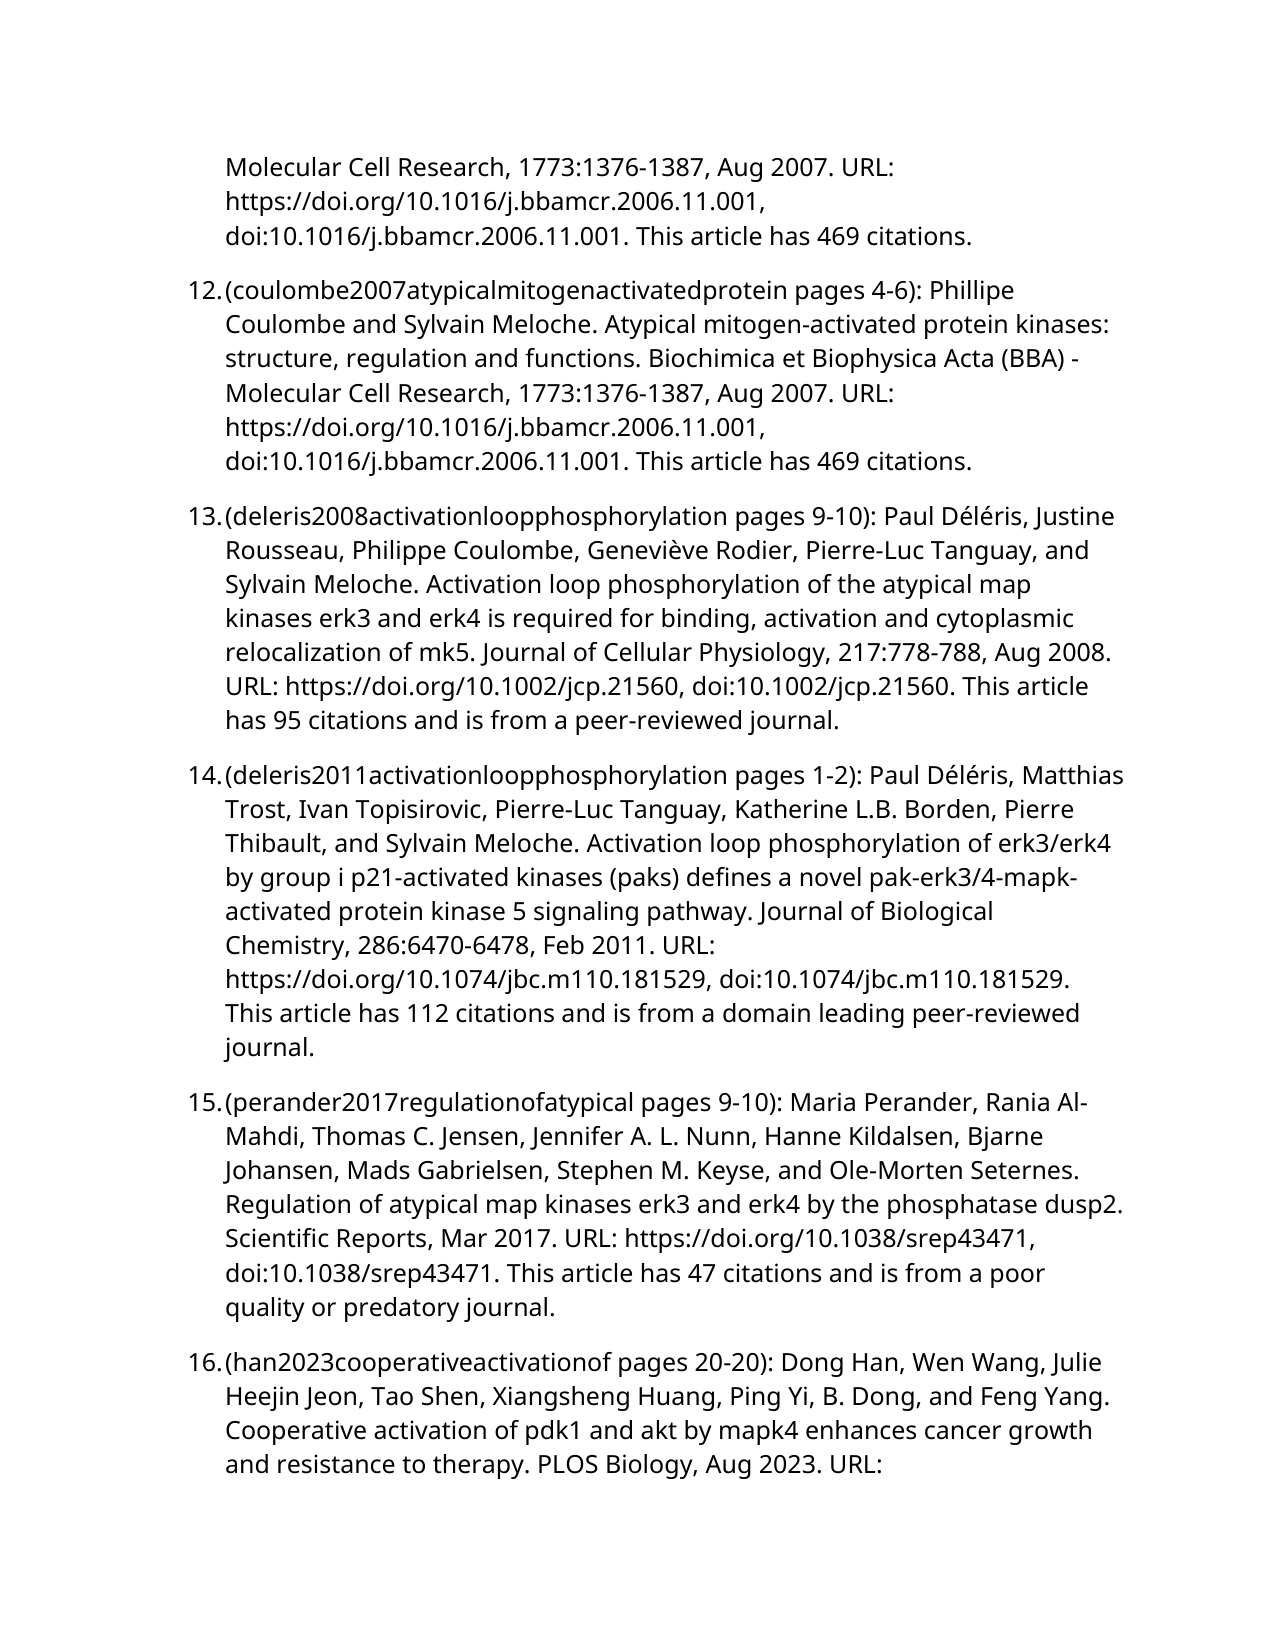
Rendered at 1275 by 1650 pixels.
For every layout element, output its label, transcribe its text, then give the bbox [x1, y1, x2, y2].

list (perander2017regulationofatypical pages 9-10): Maria Perander, Rania Al-Mahdi, Thomas C. Jensen, Jennifer A. L. Nunn, Hanne Kildalsen, Bjarne Johansen, Mads Gabrielsen, Stephen M. Keyse, and Ole-Morten Seternes. Regulation of atypical map kinases erk3 and erk4 by the phosphatase dusp2. Scientific Reports, Mar 2017. URL: https://doi.org/10.1038/srep43471, doi:10.1038/srep43471. This article has 47 citations and is from a poor quality or predatory journal. [187, 1085, 1125, 1323]
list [187, 150, 1125, 252]
list (deleris2011activationloopphosphorylation pages 1-2): Paul Déléris, Matthias Trost, Ivan Topisirovic, Pierre-Luc Tanguay, Katherine L.B. Borden, Pierre Thibault, and Sylvain Meloche. Activation loop phosphorylation of erk3/erk4 by group i p21-activated kinases (paks) defines a novel pak-erk3/4-mapk-activated protein kinase 5 signaling pathway. Journal of Biological Chemistry, 286:6470-6478, Feb 2011. URL: https://doi.org/10.1074/jbc.m110.181529, doi:10.1074/jbc.m110.181529. This article has 112 citations and is from a domain leading peer-reviewed journal. [187, 757, 1125, 1064]
list (coulombe2007atypicalmitogenactivatedprotein pages 4-6): Phillipe Coulombe and Sylvain Meloche. Atypical mitogen-activated protein kinases: structure, regulation and functions. Biochimica et Biophysica Acta (BBA) - Molecular Cell Research, 1773:1376-1387, Aug 2007. URL: https://doi.org/10.1016/j.bbamcr.2006.11.001, doi:10.1016/j.bbamcr.2006.11.001. This article has 469 citations. [187, 273, 1125, 477]
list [187, 1344, 1125, 1480]
list (deleris2008activationloopphosphorylation pages 9-10): Paul Déléris, Justine Rousseau, Philippe Coulombe, Geneviève Rodier, Pierre‐Luc Tanguay, and Sylvain Meloche. Activation loop phosphorylation of the atypical map kinases erk3 and erk4 is required for binding, activation and cytoplasmic relocalization of mk5. Journal of Cellular Physiology, 217:778-788, Aug 2008. URL: https://doi.org/10.1002/jcp.21560, doi:10.1002/jcp.21560. This article has 95 citations and is from a peer-reviewed journal. [187, 498, 1125, 737]
